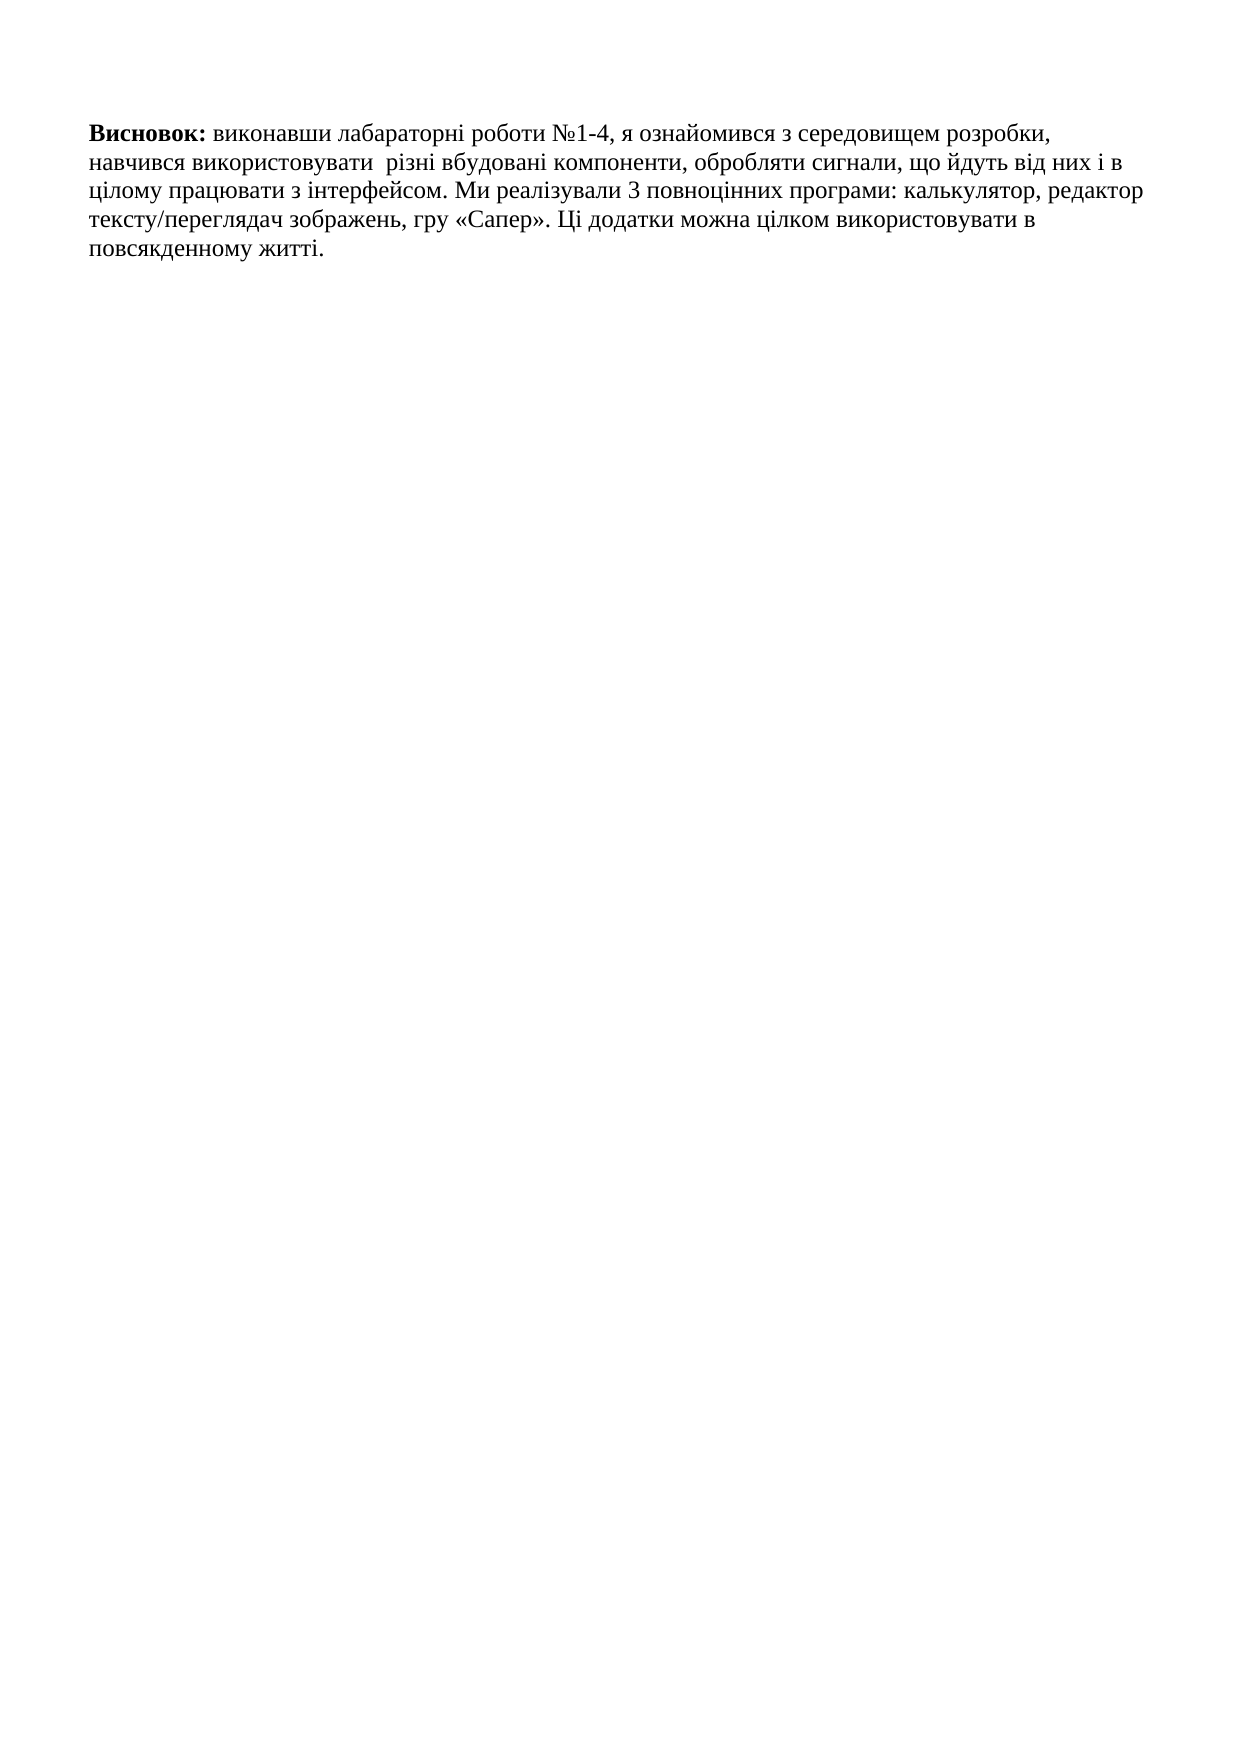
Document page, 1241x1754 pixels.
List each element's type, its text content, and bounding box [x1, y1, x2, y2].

text Висновок: виконавши лабараторні роботи №1-4, я ознайомився з середовищем розробки, навчився використовувати різні вбудовані компоненти, обробляти сигнали, що йдуть від них і в цілому працювати з інтерфейсом. Ми реалізували 3 повноцінних програми: калькулятор, редактор тексту/переглядач зображень, гру «Сапер». Ці додатки можна цілком використовувати в повсякденному житті. [89, 118, 1152, 262]
